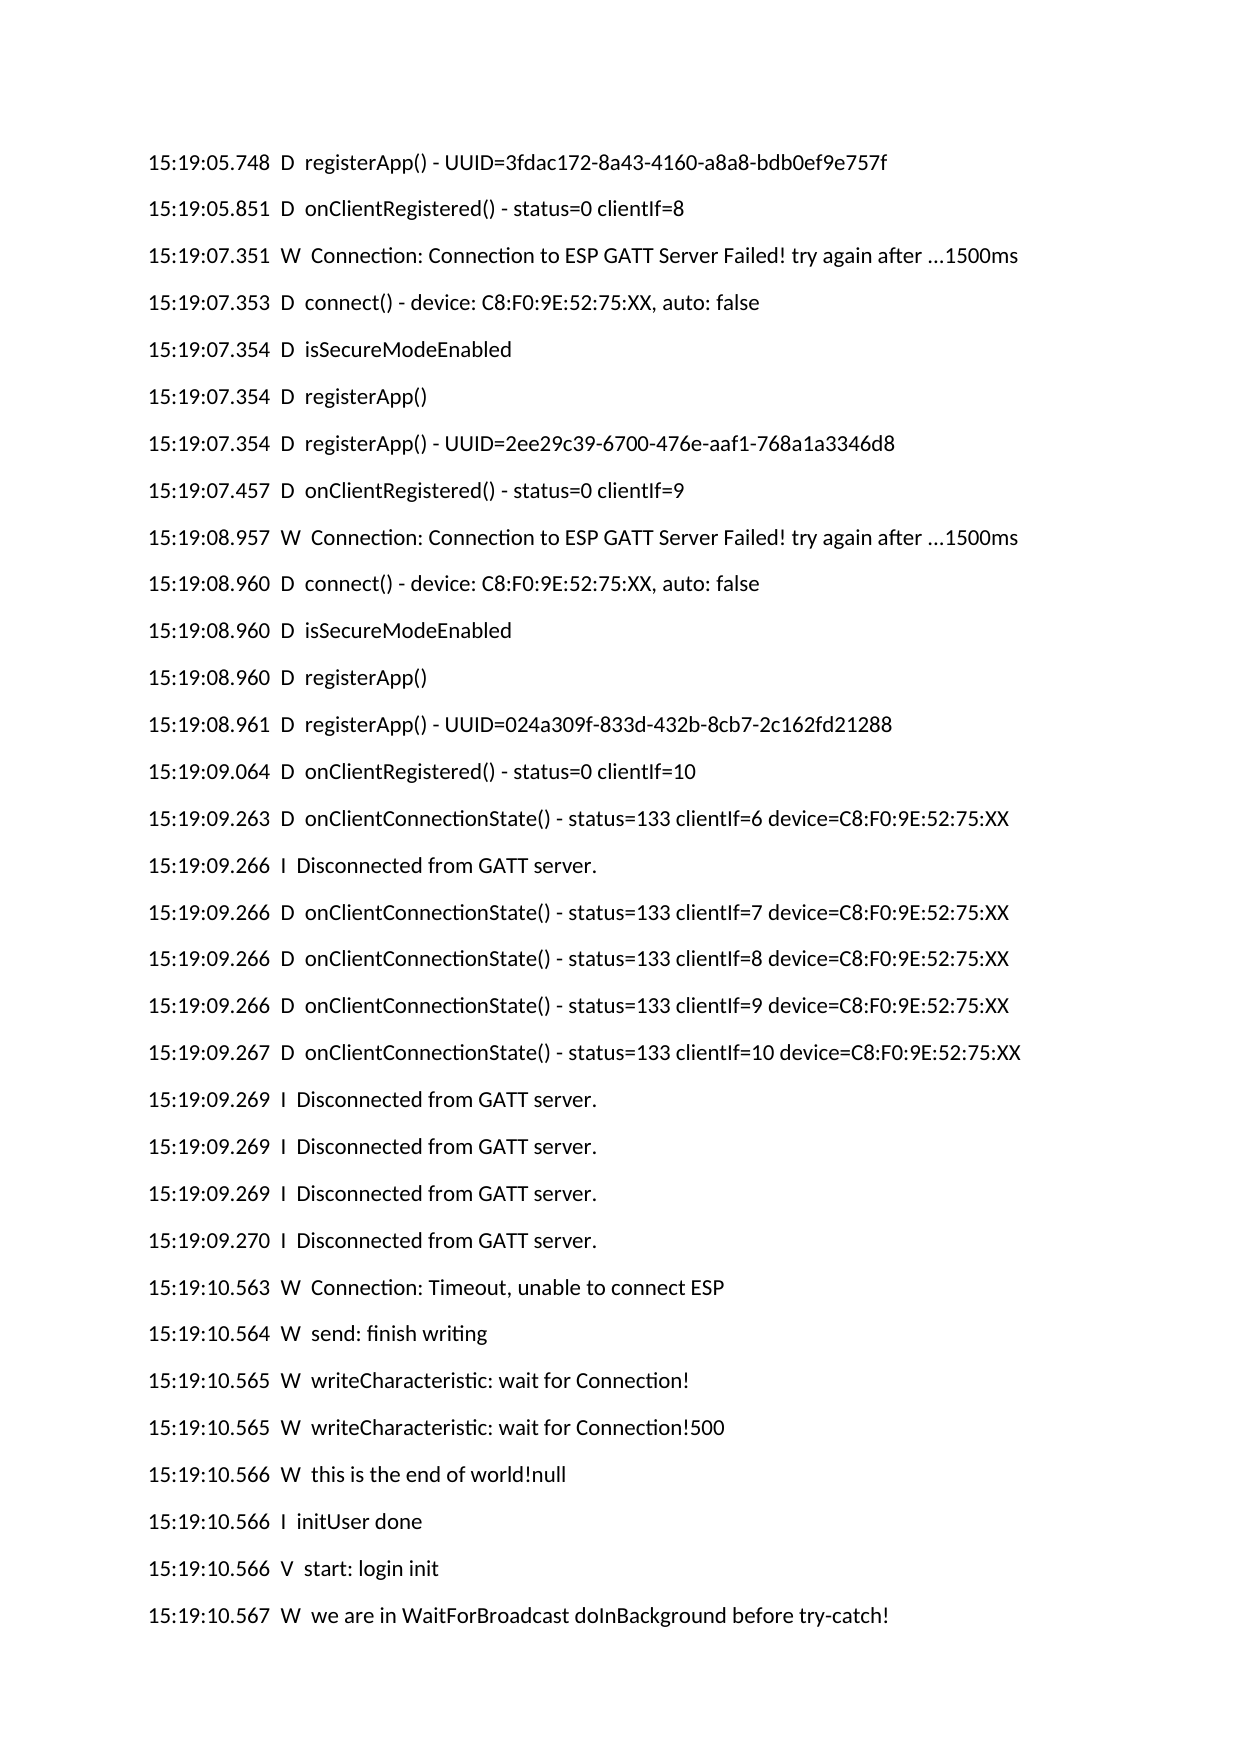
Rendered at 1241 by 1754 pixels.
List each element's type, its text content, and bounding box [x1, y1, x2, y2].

text 15:19:10.566 V start: login init [148, 1554, 1093, 1582]
text 15:19:09.269 I Disconnected from GATT server. [148, 1132, 1093, 1160]
text 15:19:09.266 D onClientConnectionState() - status=133 clientIf=9 device=C8:F0:9E:52:75:XX [148, 991, 1093, 1019]
text 15:19:07.353 D connect() - device: C8:F0:9E:52:75:XX, auto: false [148, 288, 1093, 316]
text 15:19:09.270 I Disconnected from GATT server. [148, 1226, 1093, 1254]
text 15:19:10.566 I initUser done [148, 1507, 1093, 1535]
text 15:19:05.851 D onClientRegistered() - status=0 clientIf=8 [148, 194, 1093, 222]
text 15:19:07.354 D registerApp() [148, 382, 1093, 410]
text 15:19:09.269 I Disconnected from GATT server. [148, 1179, 1093, 1207]
text 15:19:08.957 W Connection: Connection to ESP GATT Server Failed! try again after ...1500ms [148, 523, 1093, 551]
text 15:19:10.566 W this is the end of world!null [148, 1460, 1093, 1488]
text 15:19:09.269 I Disconnected from GATT server. [148, 1085, 1093, 1113]
text 15:19:09.266 D onClientConnectionState() - status=133 clientIf=7 device=C8:F0:9E:52:75:XX [148, 898, 1093, 926]
text 15:19:09.263 D onClientConnectionState() - status=133 clientIf=6 device=C8:F0:9E:52:75:XX [148, 804, 1093, 832]
text 15:19:07.351 W Connection: Connection to ESP GATT Server Failed! try again after ...1500ms [148, 241, 1093, 269]
text 15:19:09.064 D onClientRegistered() - status=0 clientIf=10 [148, 757, 1093, 785]
text 15:19:10.565 W writeCharacteristic: wait for Connection! [148, 1366, 1093, 1394]
text 15:19:10.565 W writeCharacteristic: wait for Connection!500 [148, 1413, 1093, 1441]
text 15:19:08.961 D registerApp() - UUID=024a309f-833d-432b-8cb7-2c162fd21288 [148, 710, 1093, 738]
text 15:19:10.567 W we are in WaitForBroadcast doInBackground before try-catch! [148, 1601, 1093, 1629]
text 15:19:08.960 D registerApp() [148, 663, 1093, 691]
text 15:19:07.354 D isSecureModeEnabled [148, 335, 1093, 363]
text 15:19:09.266 I Disconnected from GATT server. [148, 851, 1093, 879]
text 15:19:10.563 W Connection: Timeout, unable to connect ESP [148, 1273, 1093, 1301]
text 15:19:07.457 D onClientRegistered() - status=0 clientIf=9 [148, 476, 1093, 504]
text 15:19:08.960 D connect() - device: C8:F0:9E:52:75:XX, auto: false [148, 569, 1093, 597]
text 15:19:08.960 D isSecureModeEnabled [148, 616, 1093, 644]
text 15:19:09.266 D onClientConnectionState() - status=133 clientIf=8 device=C8:F0:9E:52:75:XX [148, 944, 1093, 972]
text 15:19:07.354 D registerApp() - UUID=2ee29c39-6700-476e-aaf1-768a1a3346d8 [148, 429, 1093, 457]
text 15:19:09.267 D onClientConnectionState() - status=133 clientIf=10 device=C8:F0:9E:52:75:XX [148, 1038, 1093, 1066]
text 15:19:05.748 D registerApp() - UUID=3fdac172-8a43-4160-a8a8-bdb0ef9e757f [148, 148, 1093, 176]
text 15:19:10.564 W send: finish writing [148, 1319, 1093, 1347]
